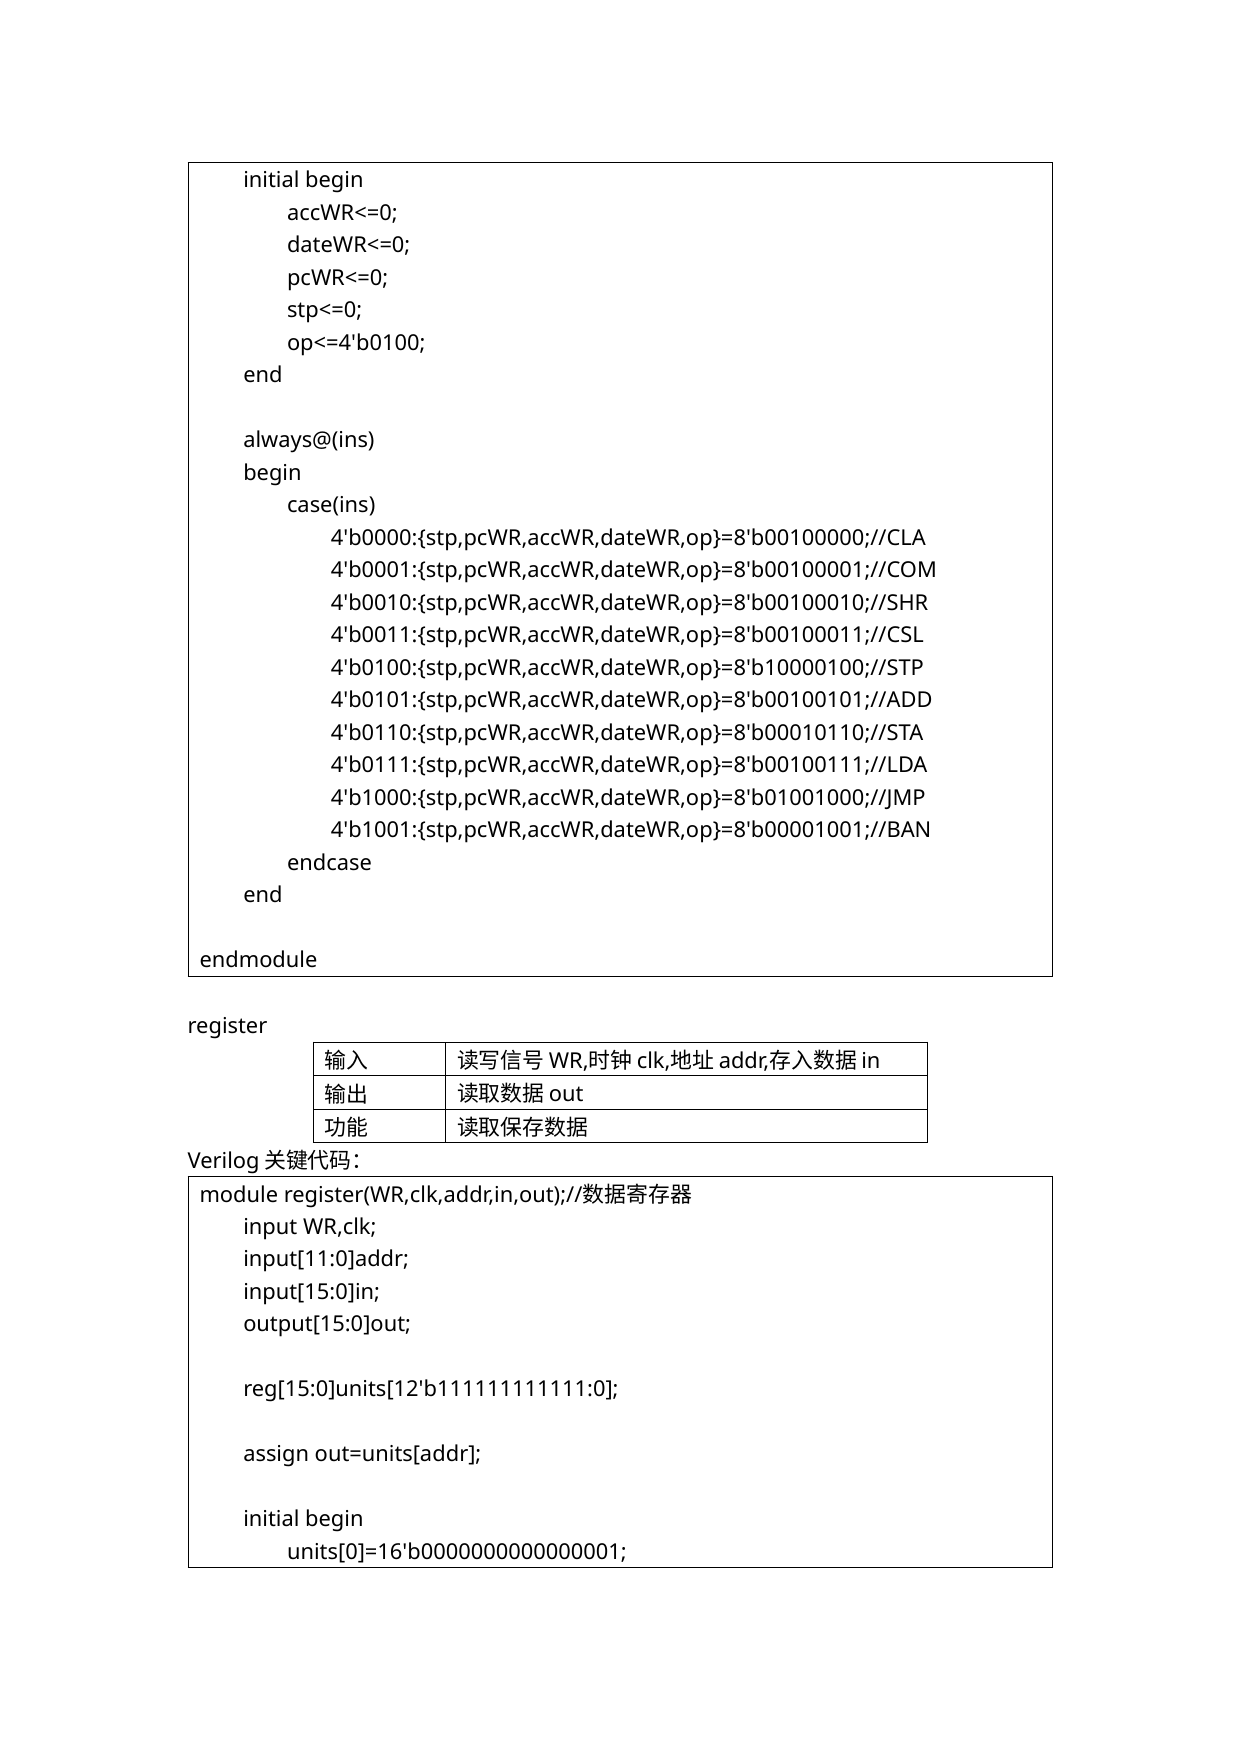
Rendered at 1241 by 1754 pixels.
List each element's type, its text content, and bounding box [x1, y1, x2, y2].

table_cell 功能 [314, 1110, 445, 1142]
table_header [189, 1177, 1052, 1567]
table_header 读写信号WR,时钟clk,地址addr,存入数据in [446, 1043, 927, 1075]
table_header 输入 [314, 1043, 445, 1075]
table_cell 输出 [314, 1076, 445, 1109]
text Verilog关键代码： [187, 1143, 1053, 1176]
text register [187, 1009, 1053, 1042]
table_cell 读取数据out [446, 1076, 927, 1109]
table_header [189, 163, 1052, 976]
table_cell 读取保存数据 [446, 1110, 927, 1142]
